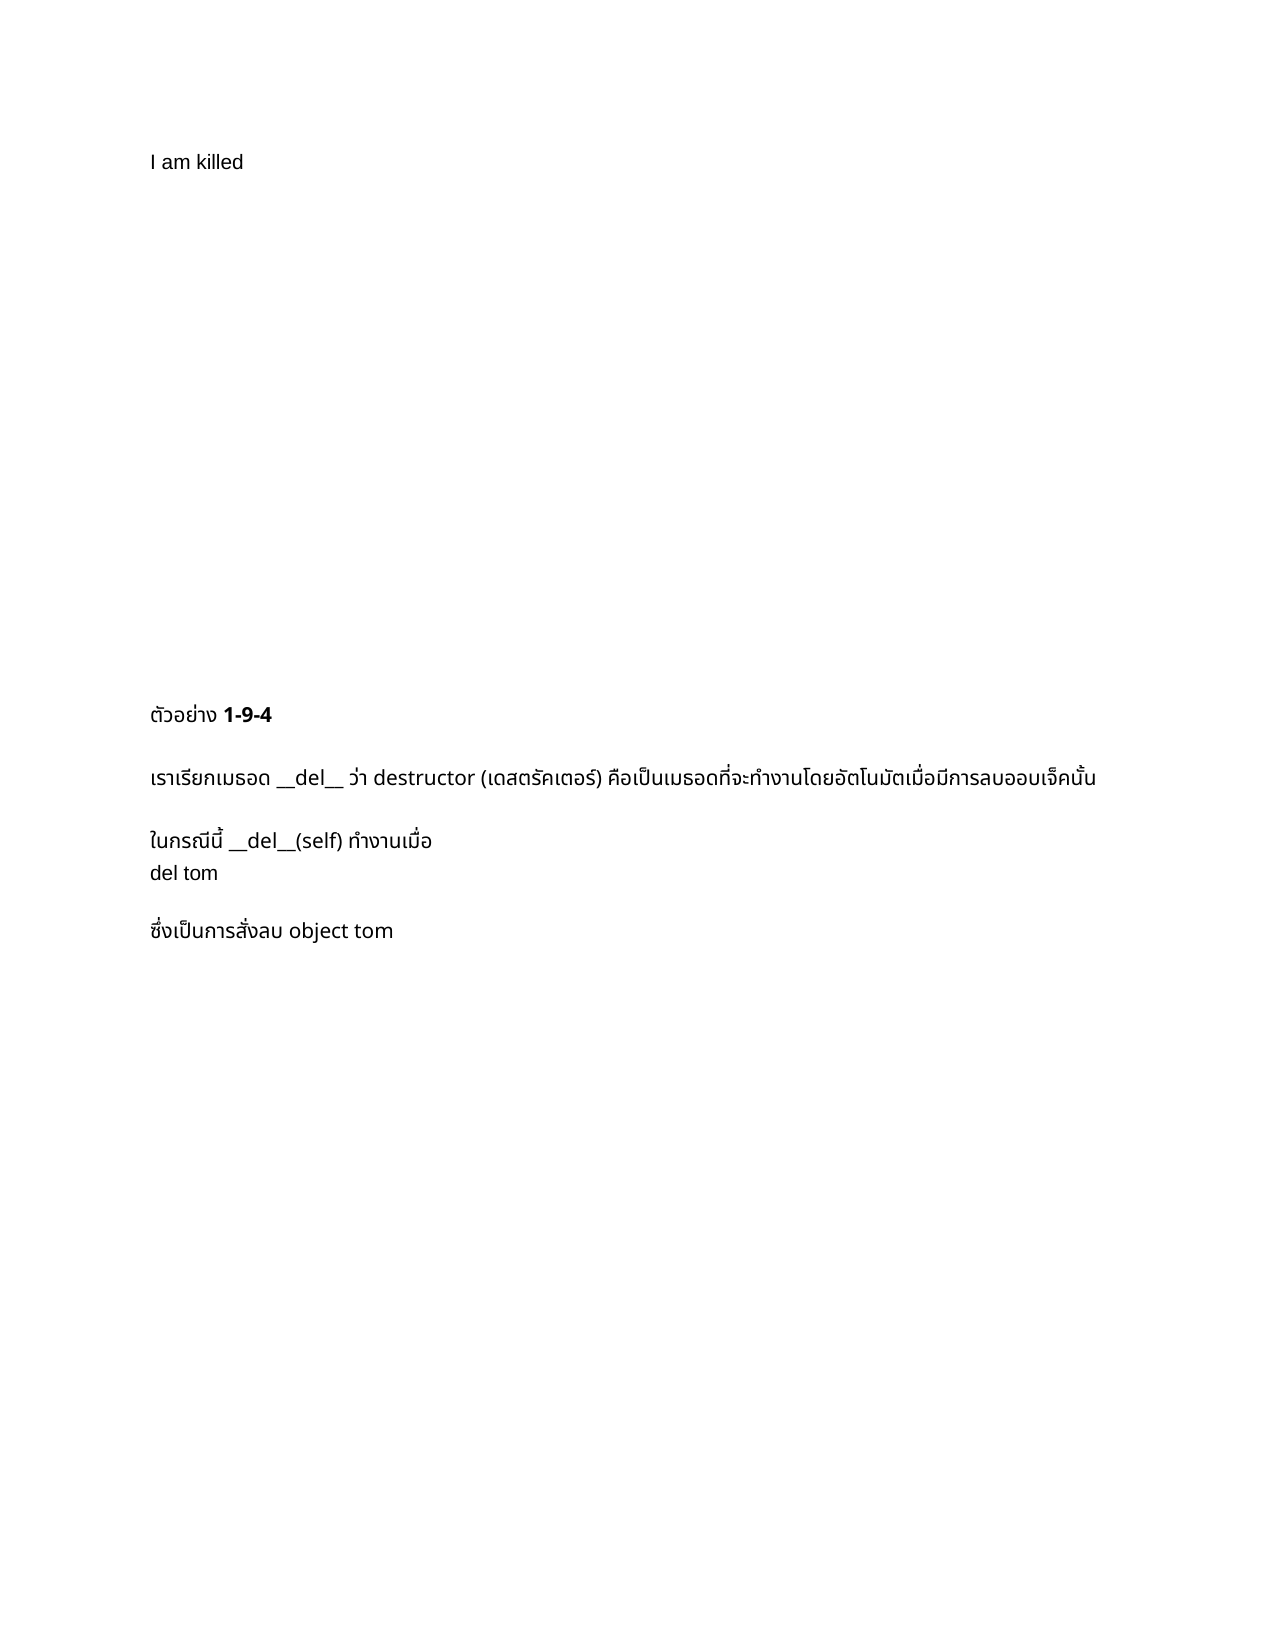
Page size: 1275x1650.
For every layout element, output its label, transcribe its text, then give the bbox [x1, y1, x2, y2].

text ในกรณีนี้ __del__(self) ทำงานเมื่อ [150, 826, 1125, 857]
text I am killed [150, 150, 1125, 174]
text del tom [150, 861, 1125, 885]
text เราเรียกเมธอด __del__ ว่า destructor (เดสตรัคเตอร์) คือเป็นเมธอดที่จะทำงานโดยอัตโนมัตเมื่อมีการลบออบเจ็คนั้น [150, 763, 1125, 794]
text ซึ่งเป็นการสั่งลบ object tom [150, 916, 1125, 947]
text ตัวอย่าง 1-9-4 [150, 700, 1125, 731]
